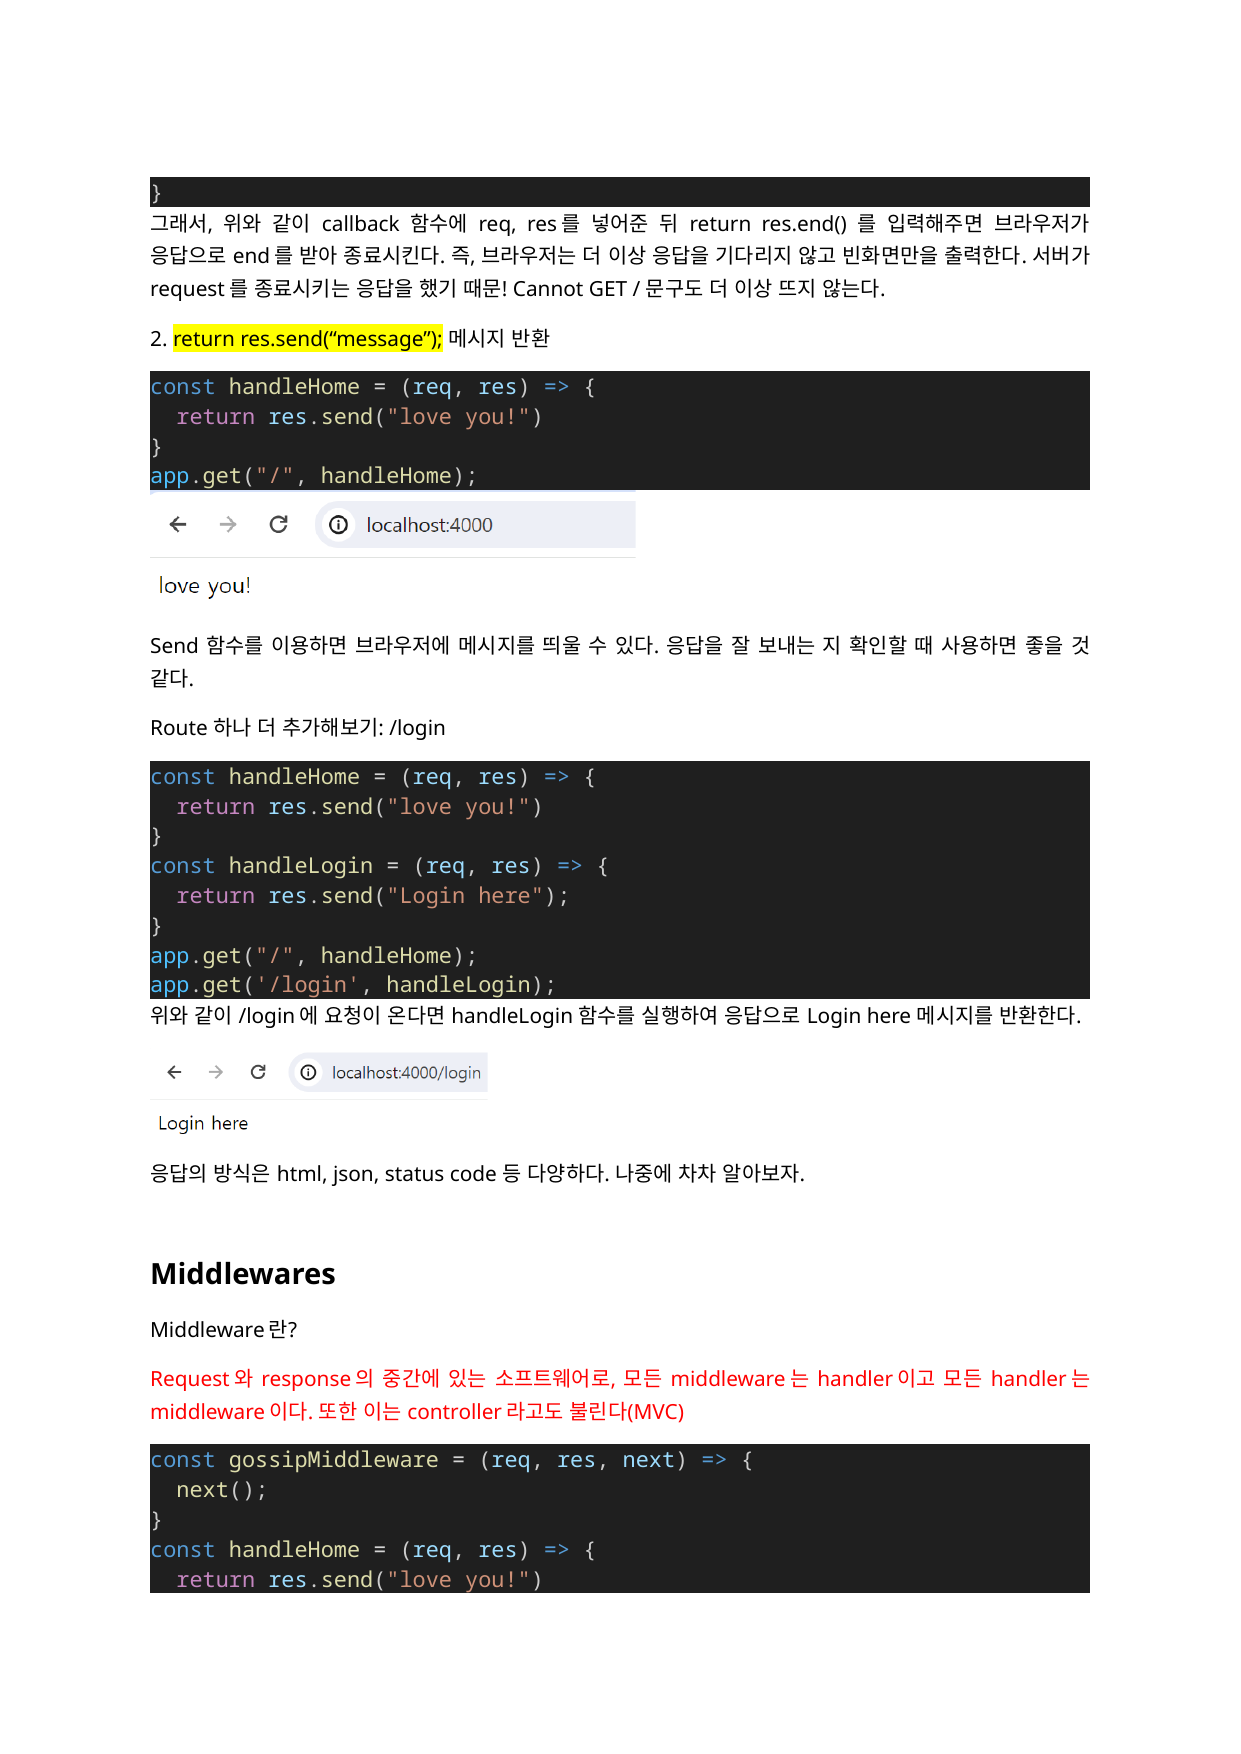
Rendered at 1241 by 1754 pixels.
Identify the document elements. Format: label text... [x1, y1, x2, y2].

text const handleLogin = (req, res) => { [150, 850, 1090, 880]
text Send 함수를 이용하면 브라우저에 메시지를 띄울 수 있다. 응답을 잘 보내는 지 확인할 때 사용하면 좋을 것 같다. [150, 629, 1090, 692]
text 위와 같이 /login에 요청이 온다면 handleLogin 함수를 실행하여 응답으로 Login here 메시지를 반환한다. [150, 999, 1090, 1029]
text 그래서, 위와 같이 callback 함수에 req, res를 넣어준 뒤 return res.end() 를 입력해주면 브라우저가 응답으로 end를 받아 종료시킨다. 즉, 브라우저는 더 이상 응답을 기다리지 않고 빈화면만을 출력한다. 서버가 request를 종료시키는 응답을 했기 때문! Cannot GET / 문구도 더 이상 뜨지 않는다. [150, 207, 1090, 303]
text return res.send("Login here"); [150, 880, 1090, 910]
text const gossipMiddleware = (req, res, next) => { [150, 1444, 1090, 1474]
text return res.send("love you!") [150, 401, 1090, 431]
text 2. return res.send(“message”); 메시지 반환 [150, 322, 1090, 352]
text Middleware란? [150, 1313, 1090, 1343]
text Request와 response의 중간에 있는 소프트웨어로, 모든 middleware는 handler이고 모든 handler는 middleware이다. 또한 이는 controller라고도 불린다(MVC) [150, 1362, 1090, 1425]
text 응답의 방식은 html, json, status code 등 다양하다. 나중에 차차 알아보자. [150, 1157, 1090, 1187]
text return res.send("love you!") [150, 1564, 1090, 1593]
picture [150, 1048, 488, 1138]
text const handleHome = (req, res) => { [150, 1534, 1090, 1564]
text const handleHome = (req, res) => { [150, 761, 1090, 791]
text } [150, 177, 1090, 207]
text } [150, 910, 1090, 940]
text return res.send("love you!") [150, 791, 1090, 821]
text Route 하나 더 추가해보기: /login [150, 712, 1090, 742]
text } [150, 1504, 1090, 1534]
text Middlewares [150, 1253, 1090, 1293]
text next(); [150, 1474, 1090, 1504]
text app.get("/", handleHome); [150, 940, 1090, 969]
text app.get('/login', handleLogin); [150, 969, 1090, 999]
text } [150, 431, 1090, 461]
text const handleHome = (req, res) => { [150, 371, 1090, 401]
text app.get("/", handleHome); [150, 461, 1090, 490]
picture [150, 490, 636, 611]
text } [150, 821, 1090, 850]
